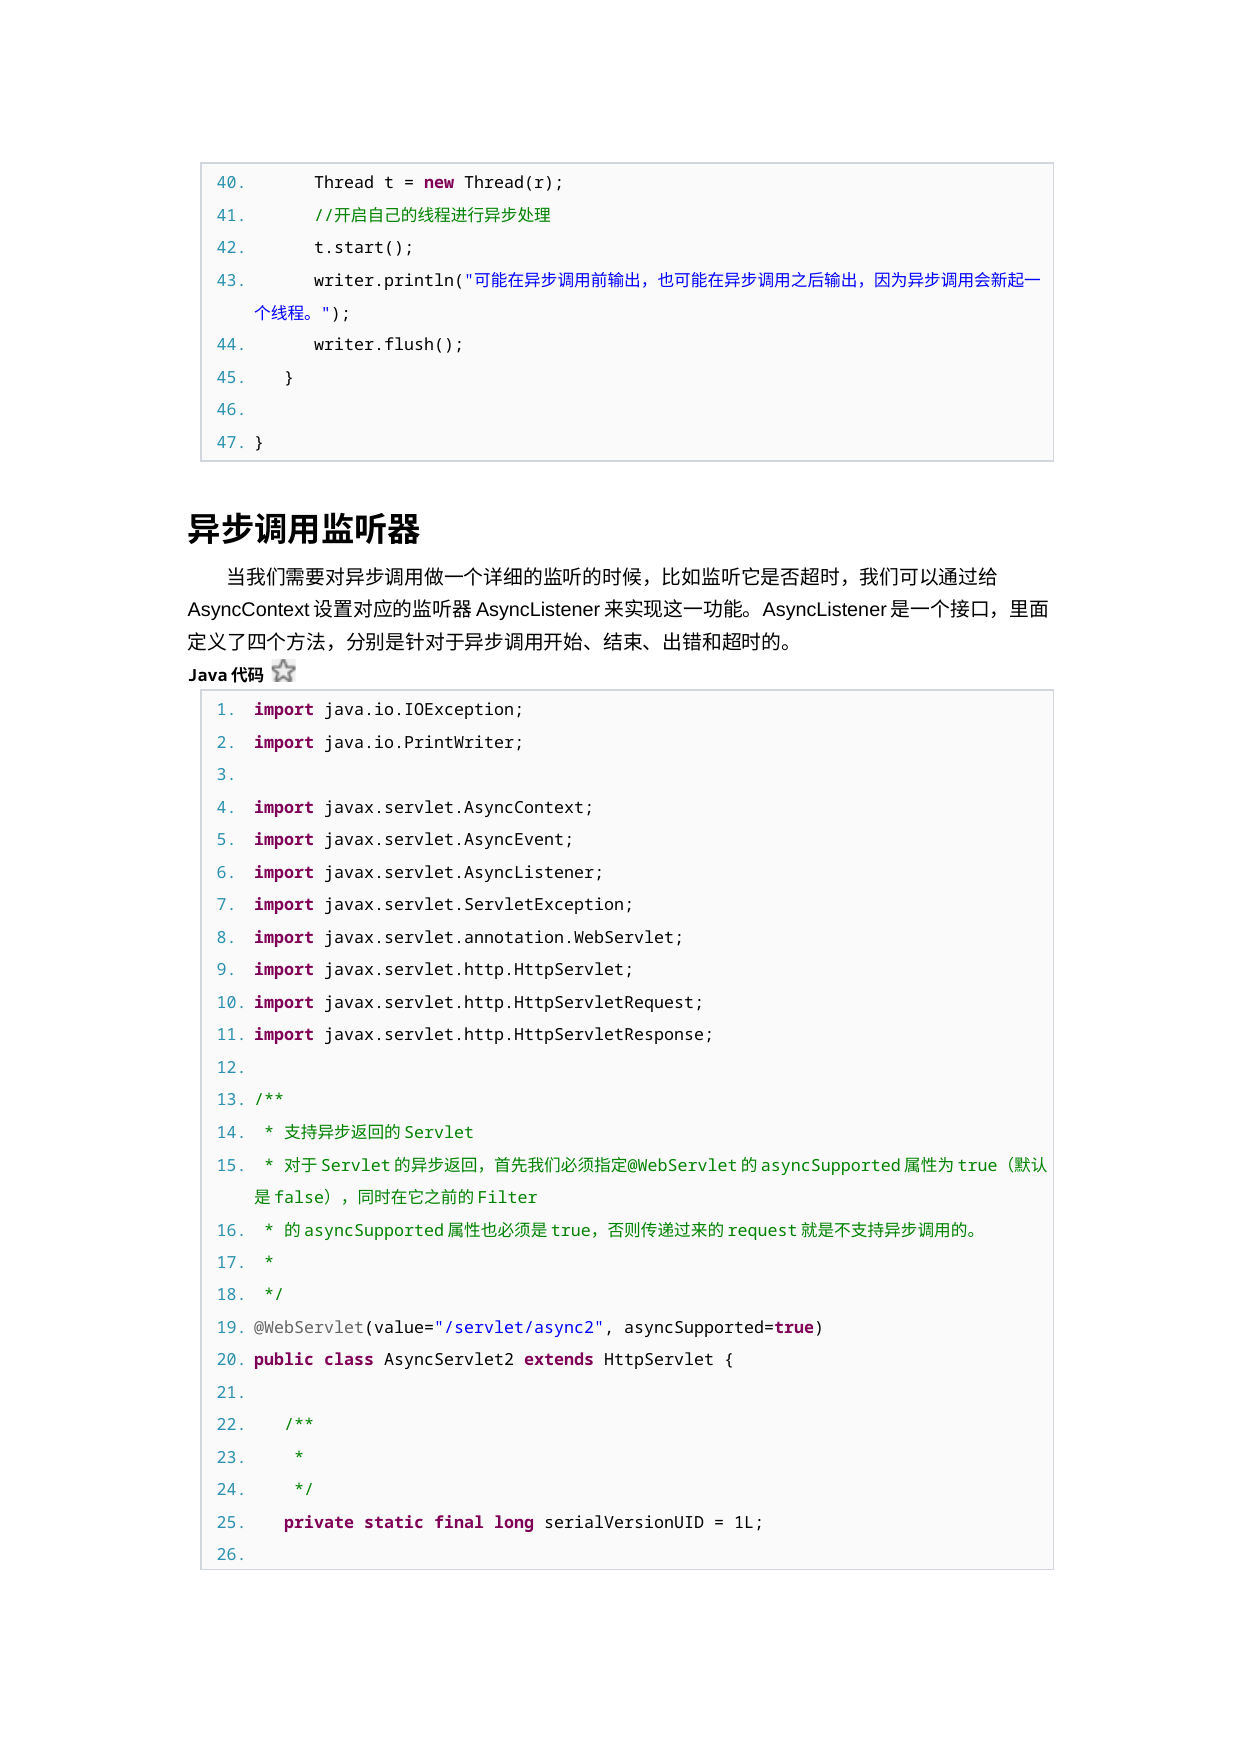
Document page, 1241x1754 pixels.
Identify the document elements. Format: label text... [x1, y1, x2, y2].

list * [202, 1437, 1053, 1469]
list //开启自己的线程进行异步处理 [202, 194, 1053, 227]
list import javax.servlet.ServletException; [202, 884, 1053, 917]
list * 的asyncSupported属性也必须是true，否则传递过来的request就是不支持异步调用的。 [202, 1209, 1053, 1242]
list import javax.servlet.AsyncContext; [202, 787, 1053, 819]
list import javax.servlet.AsyncEvent; [202, 819, 1053, 852]
list public class AsyncServlet2 extends HttpServlet { [202, 1339, 1053, 1372]
list import javax.servlet.http.HttpServletResponse; [202, 1014, 1053, 1047]
list import java.io.PrintWriter; [202, 722, 1053, 754]
list */ [202, 1469, 1053, 1502]
list import javax.servlet.annotation.WebServlet; [202, 917, 1053, 949]
list t.start(); [202, 227, 1053, 259]
list import javax.servlet.http.HttpServletRequest; [202, 982, 1053, 1014]
list Thread t = new Thread(r); [202, 164, 1053, 194]
list */ [202, 1274, 1053, 1307]
text Java代码 [187, 657, 1053, 689]
text 异步调用监听器 [187, 494, 1053, 559]
list * 对于Servlet的异步返回，首先我们必须指定@WebServlet的asyncSupported属性为true（默认是false），同时在它之前的Filter [202, 1144, 1053, 1209]
list @WebServlet(value="/servlet/async2", asyncSupported=true) [202, 1307, 1053, 1339]
list /** [202, 1404, 1053, 1437]
list writer.flush(); [202, 324, 1053, 357]
list * [202, 1242, 1053, 1274]
list import javax.servlet.http.HttpServlet; [202, 949, 1053, 982]
list } [202, 422, 1053, 460]
list } [202, 357, 1053, 389]
list import java.io.IOException; [202, 691, 1053, 722]
picture [271, 659, 296, 682]
list * 支持异步返回的Servlet [202, 1112, 1053, 1144]
list import javax.servlet.AsyncListener; [202, 852, 1053, 884]
text 当我们需要对异步调用做一个详细的监听的时候，比如监听它是否超时，我们可以通过给AsyncContext设置对应的监听器AsyncListener来实现这一功能。AsyncListener是一个接口，里面定义了四个方法，分别是针对于异步调用开始、结束、出错和超时的。 [187, 559, 1053, 657]
list /** [202, 1079, 1053, 1112]
list writer.println("可能在异步调用前输出，也可能在异步调用之后输出，因为异步调用会新起一个线程。"); [202, 259, 1053, 324]
list private static final long serialVersionUID = 1L; [202, 1502, 1053, 1534]
